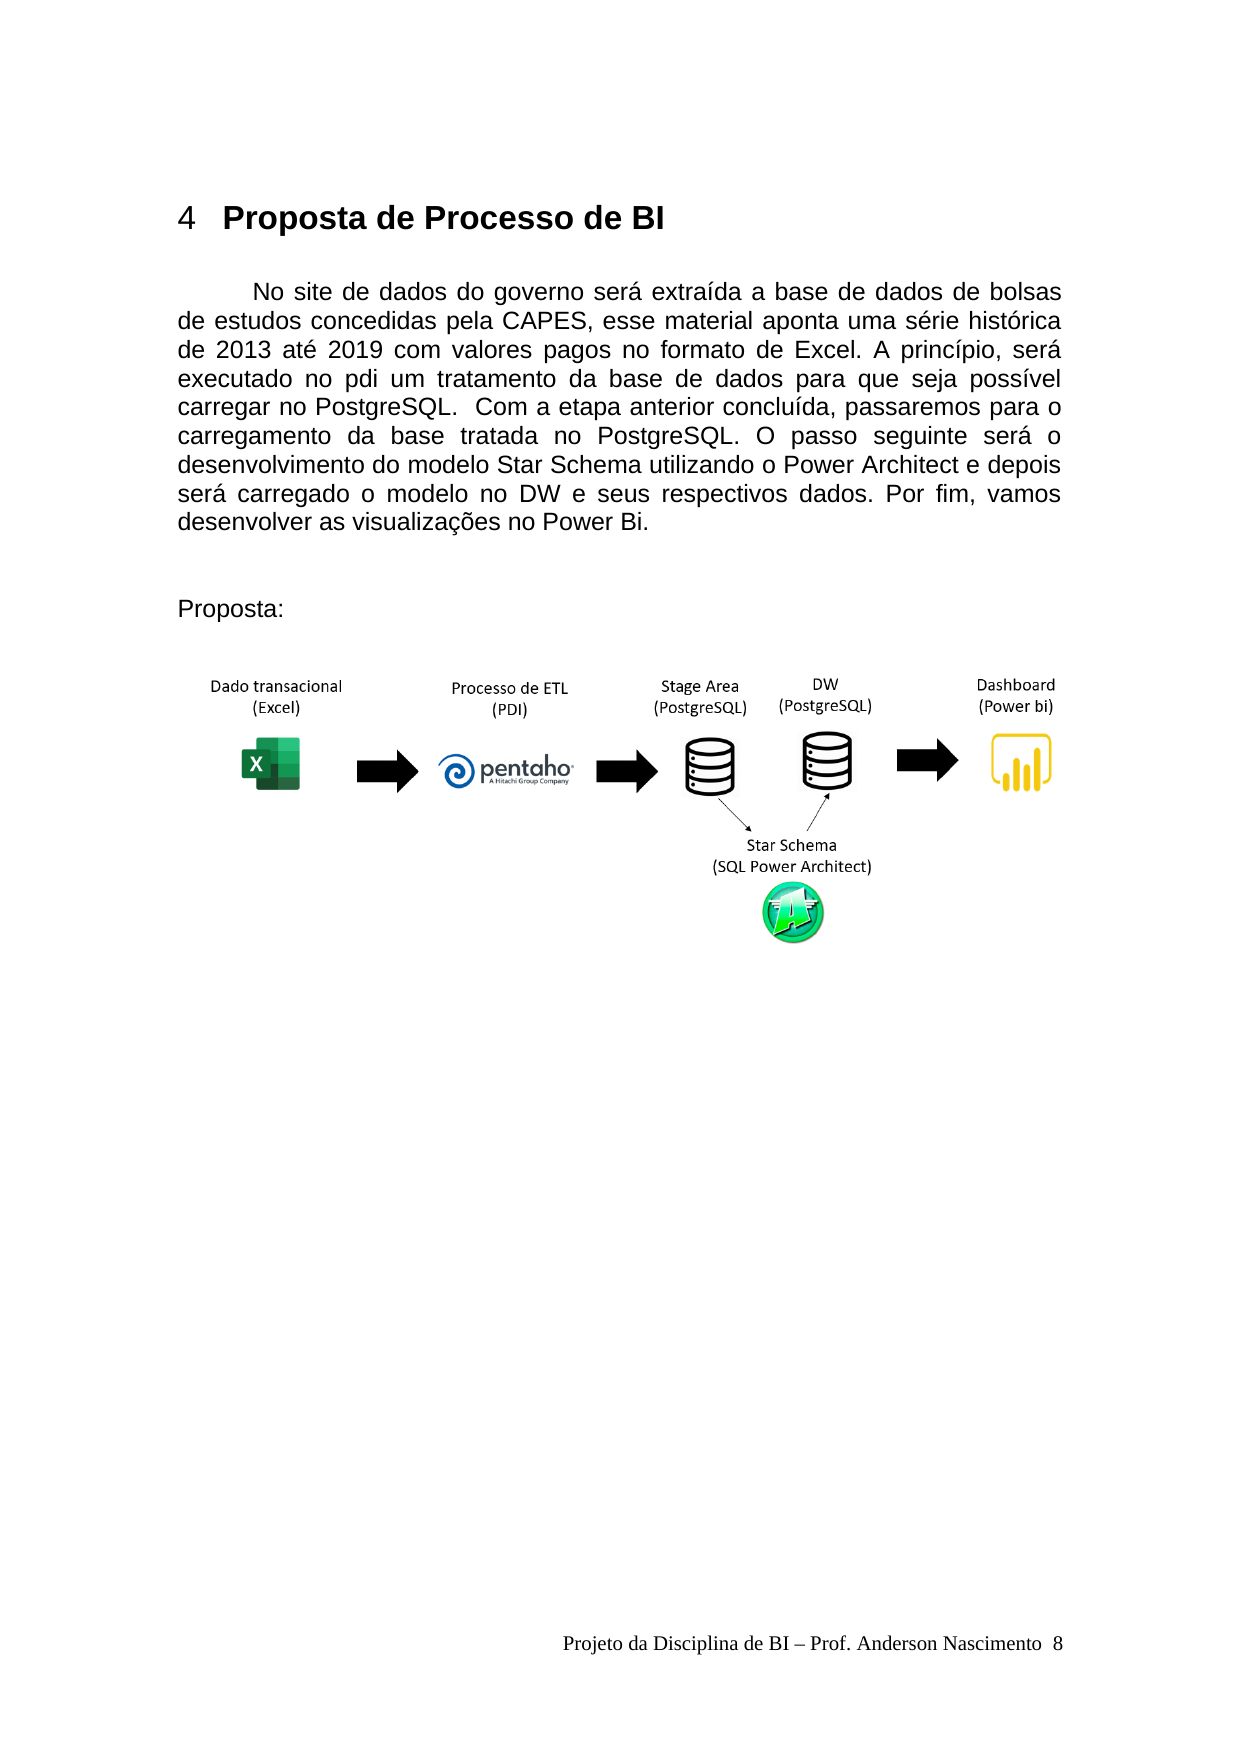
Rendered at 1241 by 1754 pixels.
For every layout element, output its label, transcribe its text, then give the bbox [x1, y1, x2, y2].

subtitle Proposta de Processo de BI [177, 198, 1063, 236]
text No site de dados do governo será extraída a base de dados de bolsas de estudos concedidas pela CAPES, esse material aponta uma série histórica de 2013 até 2019 com valores pagos no formato de Excel. A princípio, será executado no pdi um tratamento da base de dados para que seja possível carregar no PostgreSQL. Com a etapa anterior concluída, passaremos para o carregamento da base tratada no PostgreSQL. O passo seguinte será o desenvolvimento do modelo Star Schema utilizando o Power Architect e depois será carregado o modelo no DW e seus respectivos dados. Por fim, vamos desenvolver as visualizações no Power Bi. [177, 277, 1063, 536]
text Proposta: [177, 594, 1063, 622]
